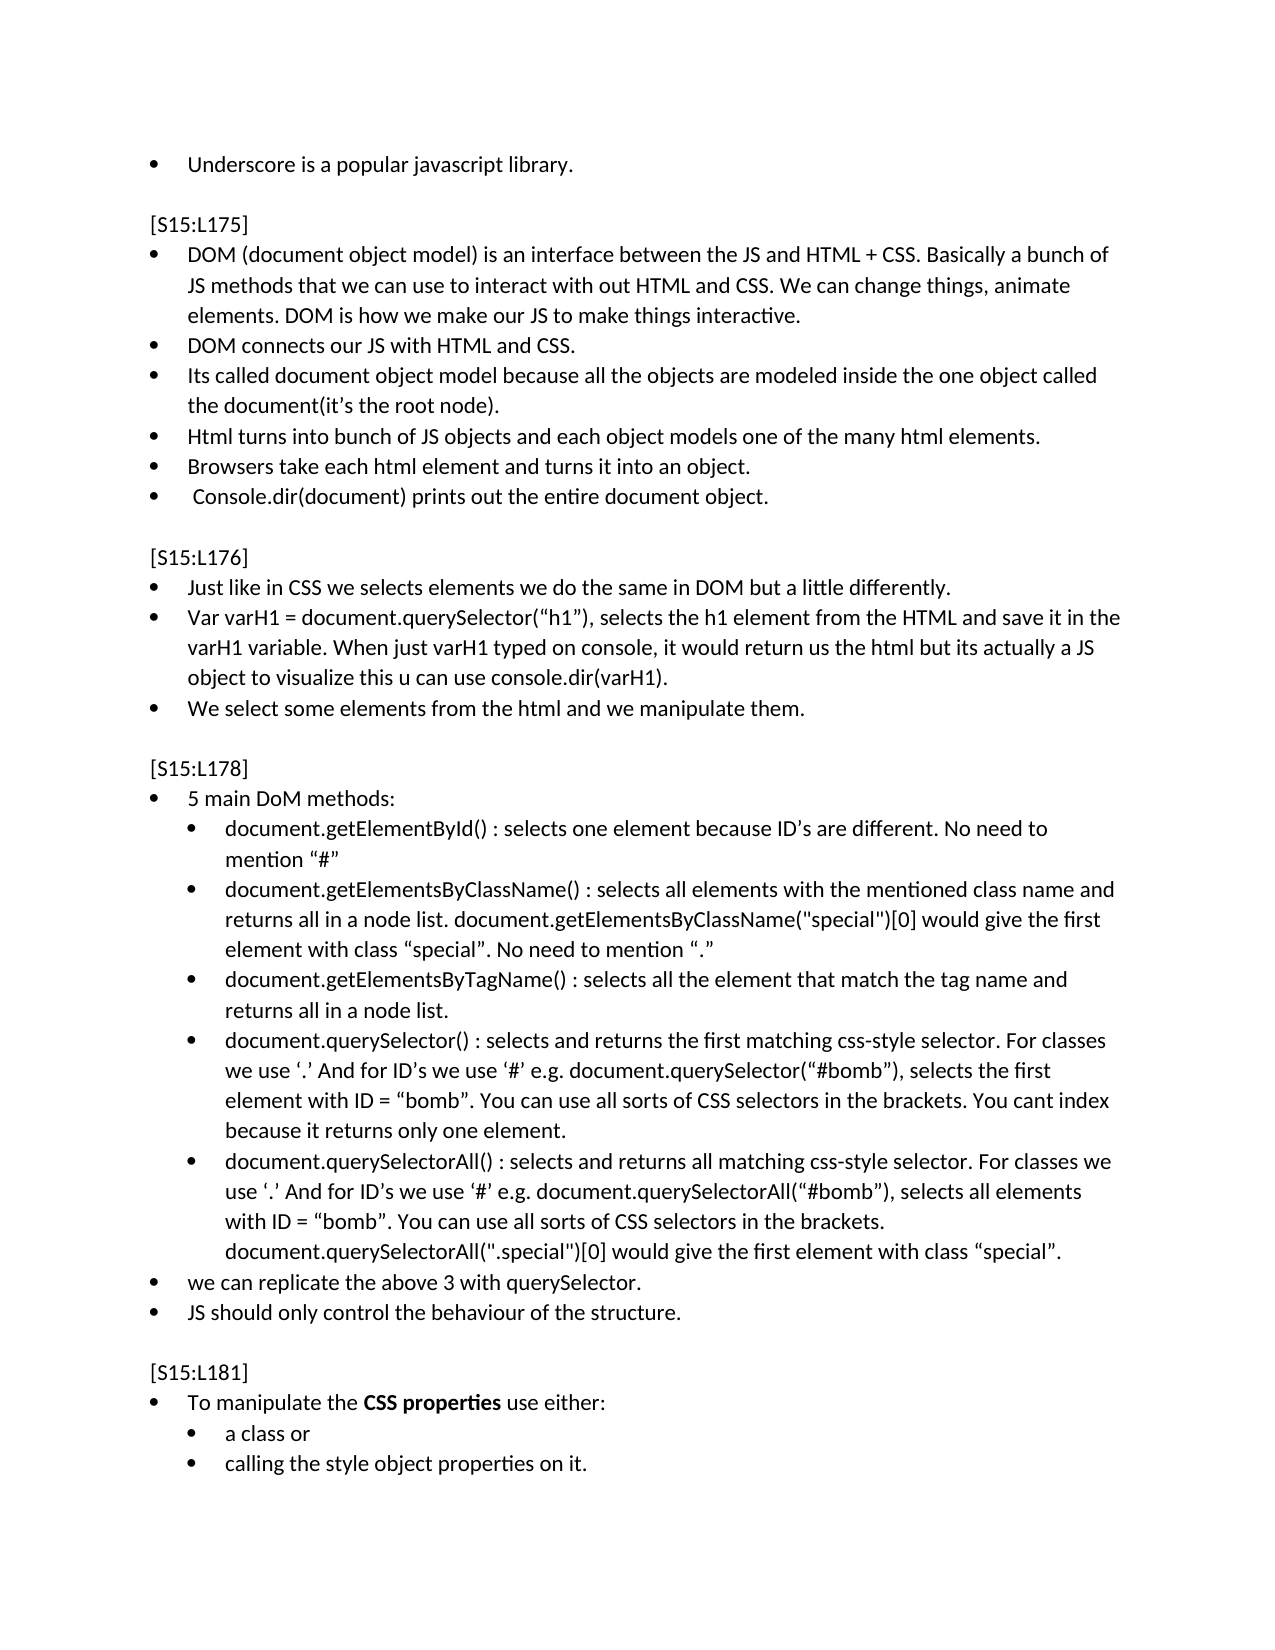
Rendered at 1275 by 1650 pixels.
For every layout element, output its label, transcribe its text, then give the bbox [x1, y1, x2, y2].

list Html turns into bunch of JS objects and each object models one of the many html elements. [150, 422, 1125, 450]
list Underscore is a popular javascript library. [150, 150, 1125, 178]
list [S15:L176] [150, 543, 1125, 571]
list document.getElementById() : selects one element because ID’s are different. No need to mention “#” [187, 814, 1125, 873]
list [S15:L181] [150, 1358, 1125, 1386]
list [S15:L178] [150, 754, 1125, 782]
list document.getElementsByTagName() : selects all the element that match the tag name and returns all in a node list. [187, 966, 1125, 1024]
list We select some elements from the html and we manipulate them. [150, 694, 1125, 722]
list document.getElementsByClassName() : selects all elements with the mentioned class name and returns all in a node list. document.getElementsByClassName("special")[0] would give the first element with class “special”. No need to mention “.” [187, 875, 1125, 963]
list Var varH1 = document.querySelector(“h1”), selects the h1 element from the HTML and save it in the varH1 variable. When just varH1 typed on console, it would return us the html but its actually a JS object to visualize this u can use console.dir(varH1). [150, 603, 1125, 692]
list DOM (document object model) is an interface between the JS and HTML + CSS. Basically a bunch of JS methods that we can use to interact with out HTML and CSS. We can change things, animate elements. DOM is how we make our JS to make things interactive. [150, 241, 1125, 329]
list document.querySelector() : selects and returns the first matching css-style selector. For classes we use ‘.’ And for ID’s we use ‘#’ e.g. document.querySelector(“#bomb”), selects the first element with ID = “bomb”. You can use all sorts of CSS selectors in the brackets. You cant index because it returns only one element. [187, 1026, 1125, 1145]
list we can replicate the above 3 with querySelector. [150, 1268, 1125, 1296]
list DOM connects our JS with HTML and CSS. [150, 331, 1125, 359]
list document.querySelectorAll() : selects and returns all matching css-style selector. For classes we use ‘.’ And for ID’s we use ‘#’ e.g. document.querySelectorAll(“#bomb”), selects all elements with ID = “bomb”. You can use all sorts of CSS selectors in the brackets. document.querySelectorAll(".special")[0] would give the first element with class “special”. [187, 1147, 1125, 1266]
list a class or [187, 1419, 1125, 1447]
list Just like in CSS we selects elements we do the same in DOM but a little differently. [150, 573, 1125, 601]
list To manipulate the CSS properties use either: [150, 1388, 1125, 1417]
list Console.dir(document) prints out the entire document object. [150, 482, 1125, 510]
list [S15:L175] [150, 210, 1125, 238]
list Browsers take each html element and turns it into an object. [150, 452, 1125, 480]
list 5 main DoM methods: [150, 784, 1125, 812]
list calling the style object properties on it. [187, 1449, 1125, 1477]
list Its called document object model because all the objects are modeled inside the one object called the document(it’s the root node). [150, 361, 1125, 420]
list JS should only control the behaviour of the structure. [150, 1298, 1125, 1326]
